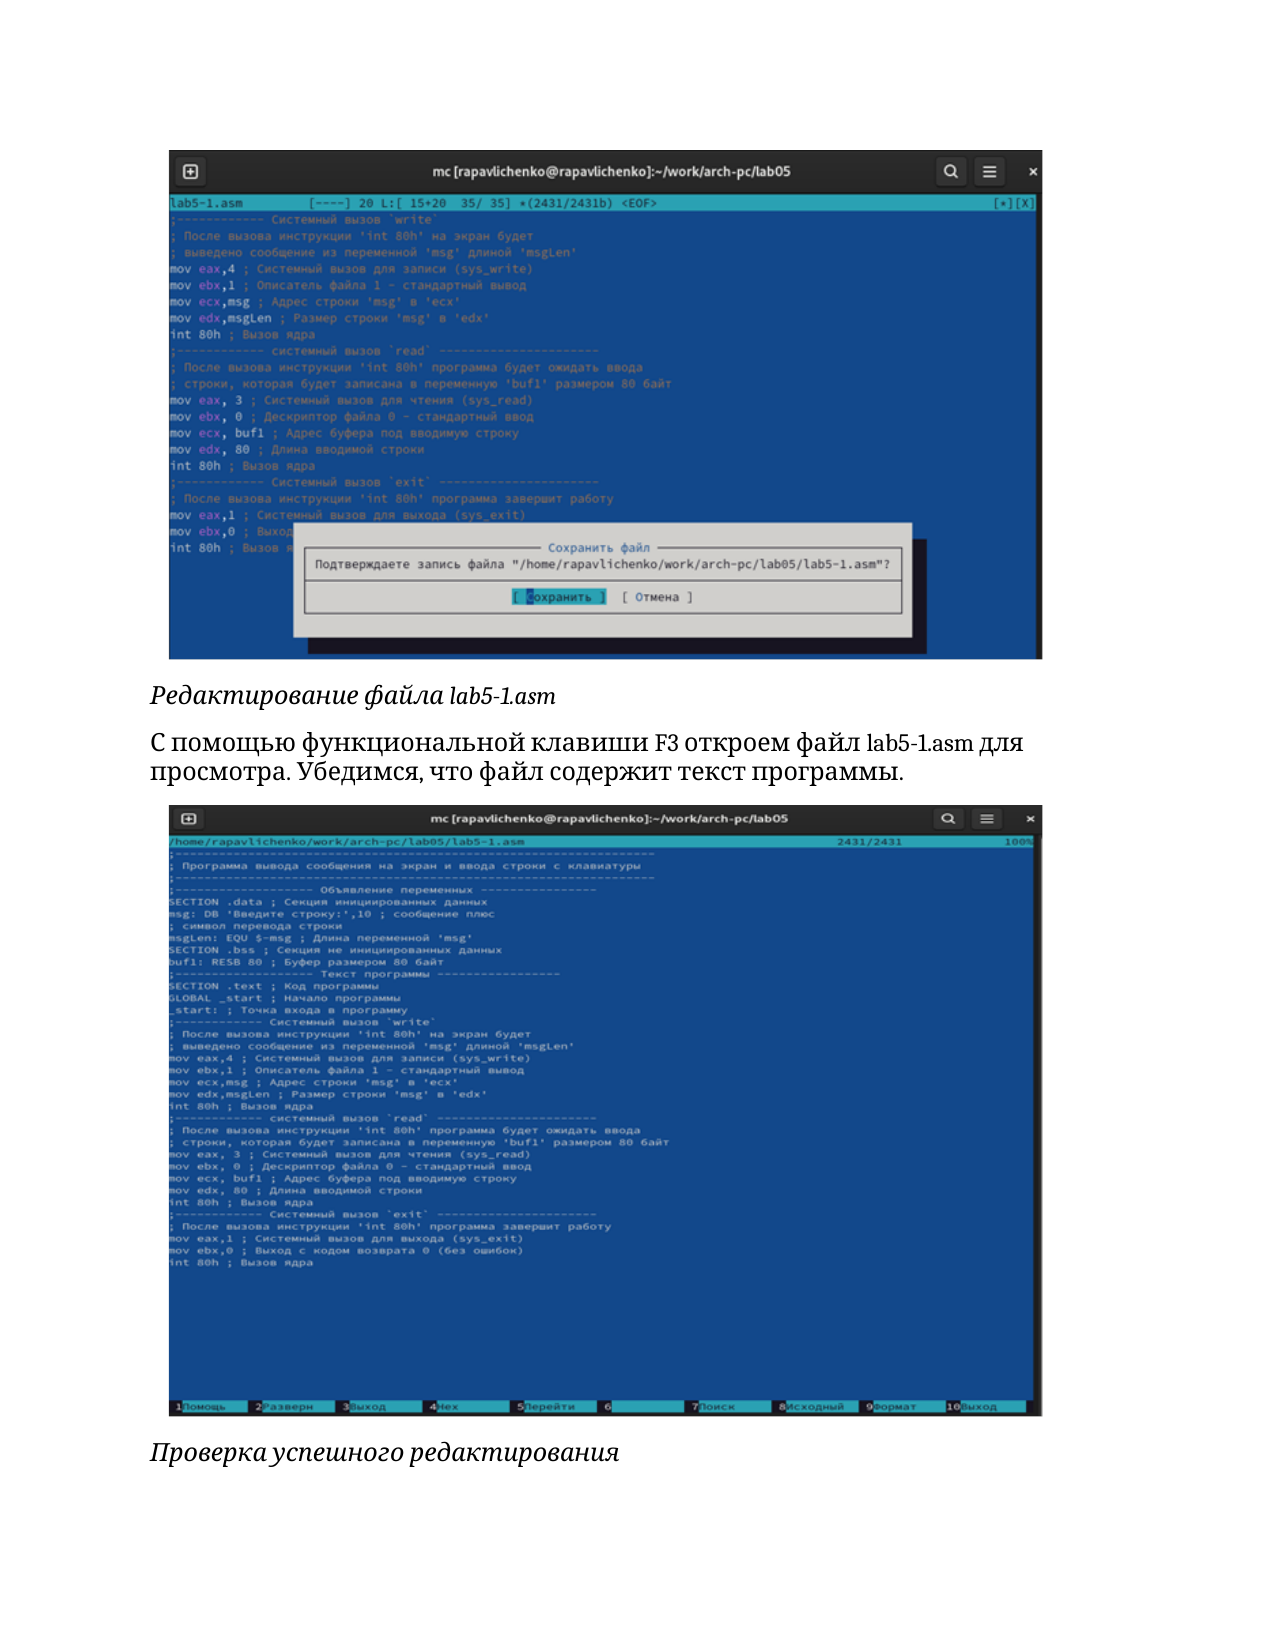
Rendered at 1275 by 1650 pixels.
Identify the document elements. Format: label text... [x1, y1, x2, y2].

text Редактирование файла lab5-1.asm [150, 682, 1125, 711]
text С помощью функциональной клавиши F3 откроем файл lab5-1.asm для просмотра. Убедимся, что файл содержит текст программы. [150, 729, 1125, 787]
picture [168, 805, 1044, 1418]
text Проверка успешного редактирования [150, 1439, 1125, 1467]
picture [168, 150, 1044, 661]
